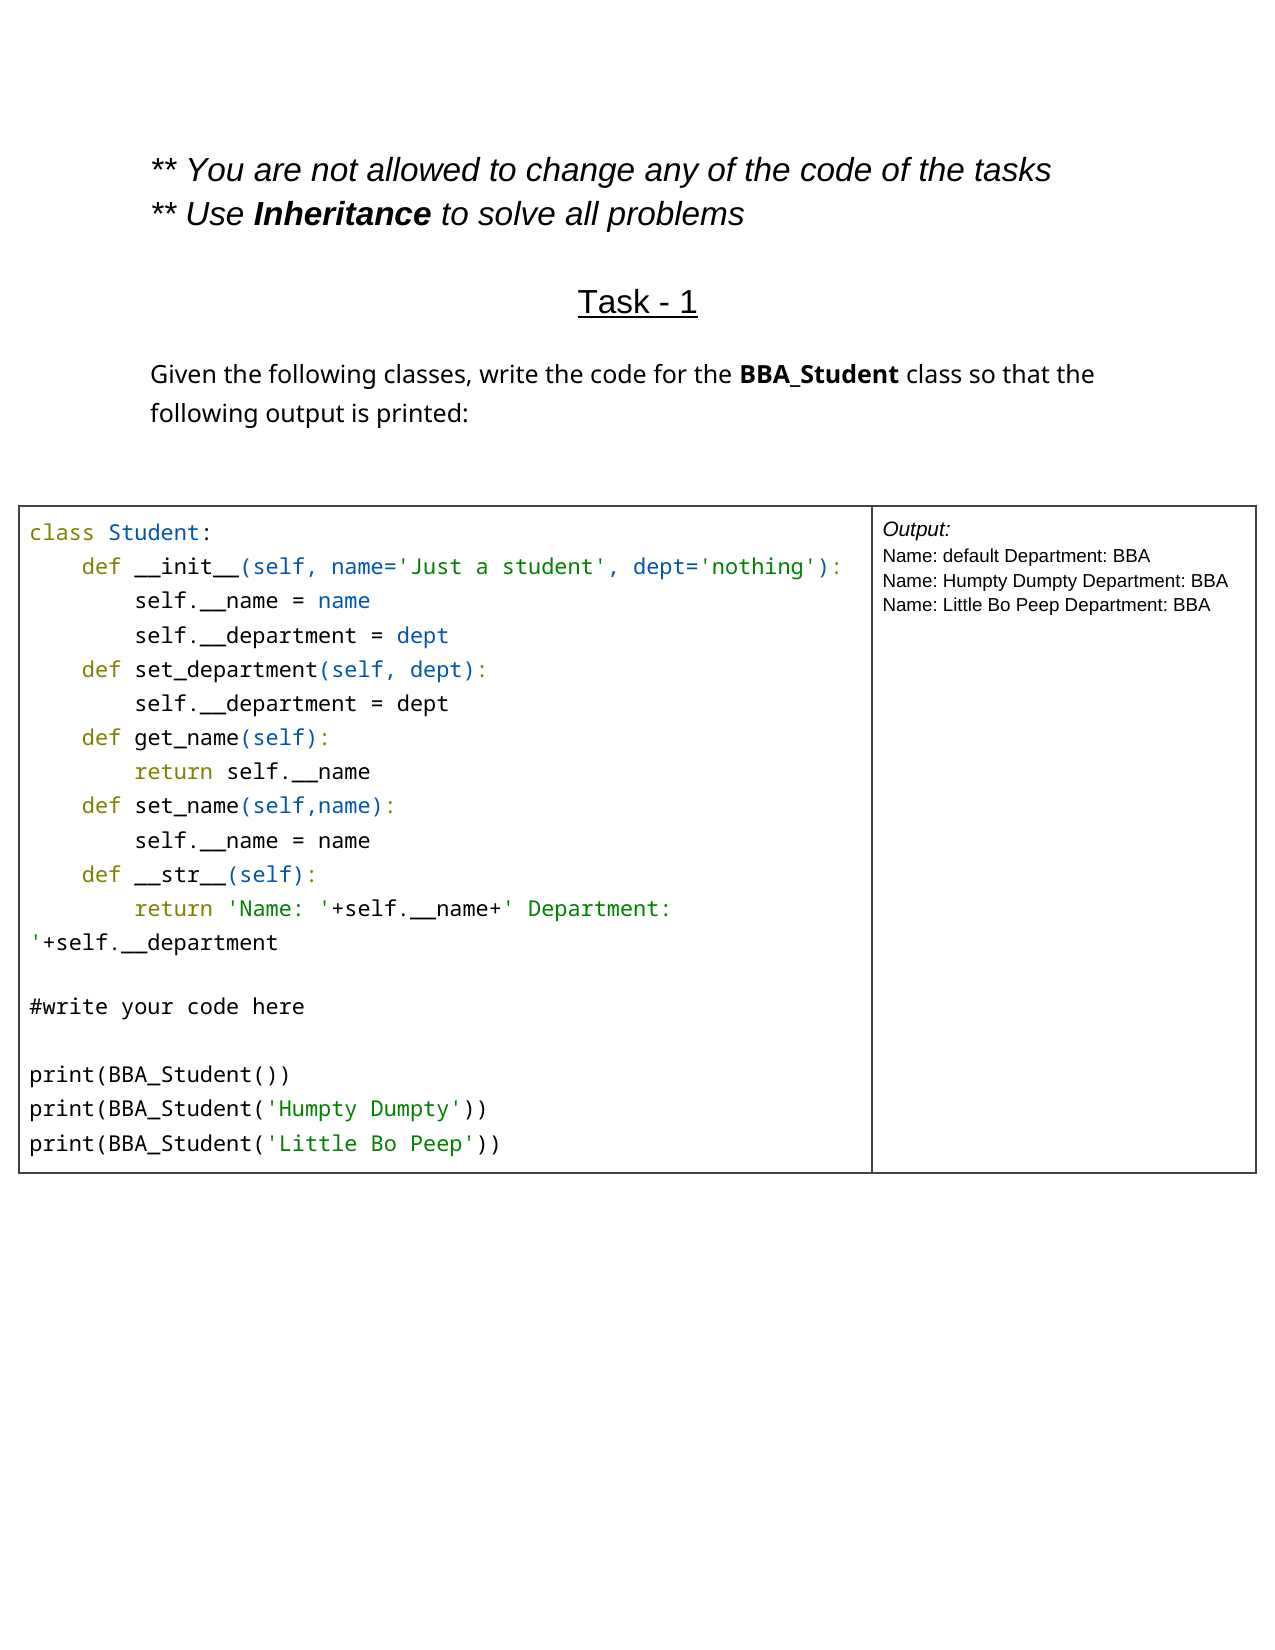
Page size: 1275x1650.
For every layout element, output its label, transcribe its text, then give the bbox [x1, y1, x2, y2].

text ** You are not allowed to change any of the code of the tasks [150, 150, 1125, 188]
text Given the following classes, write the code for the BBA_Student class so that the following output is printed: [150, 357, 1125, 430]
table_header Output: Name: default Department: BBA Name: Humpty Dumpty Department: BBA Name: Little Bo Peep Department: BBA [873, 507, 1255, 1172]
text Task - 1 [150, 282, 1125, 321]
table_header class Student: def __init__(self, name='Just a student', dept='nothing'): self.__name = name self.__department = dept def set_department(self, dept): self.__department = dept def get_name(self): return self.__name def set_name(self,name): self.__name = name def __str__(self): return 'Name: '+self.__name+' Department: '+self.__department #write your code here print(BBA_Student()) print(BBA_Student('Humpty Dumpty')) print(BBA_Student('Little Bo Peep')) [20, 507, 871, 1172]
text ** Use Inheritance to solve all problems [150, 194, 1125, 233]
